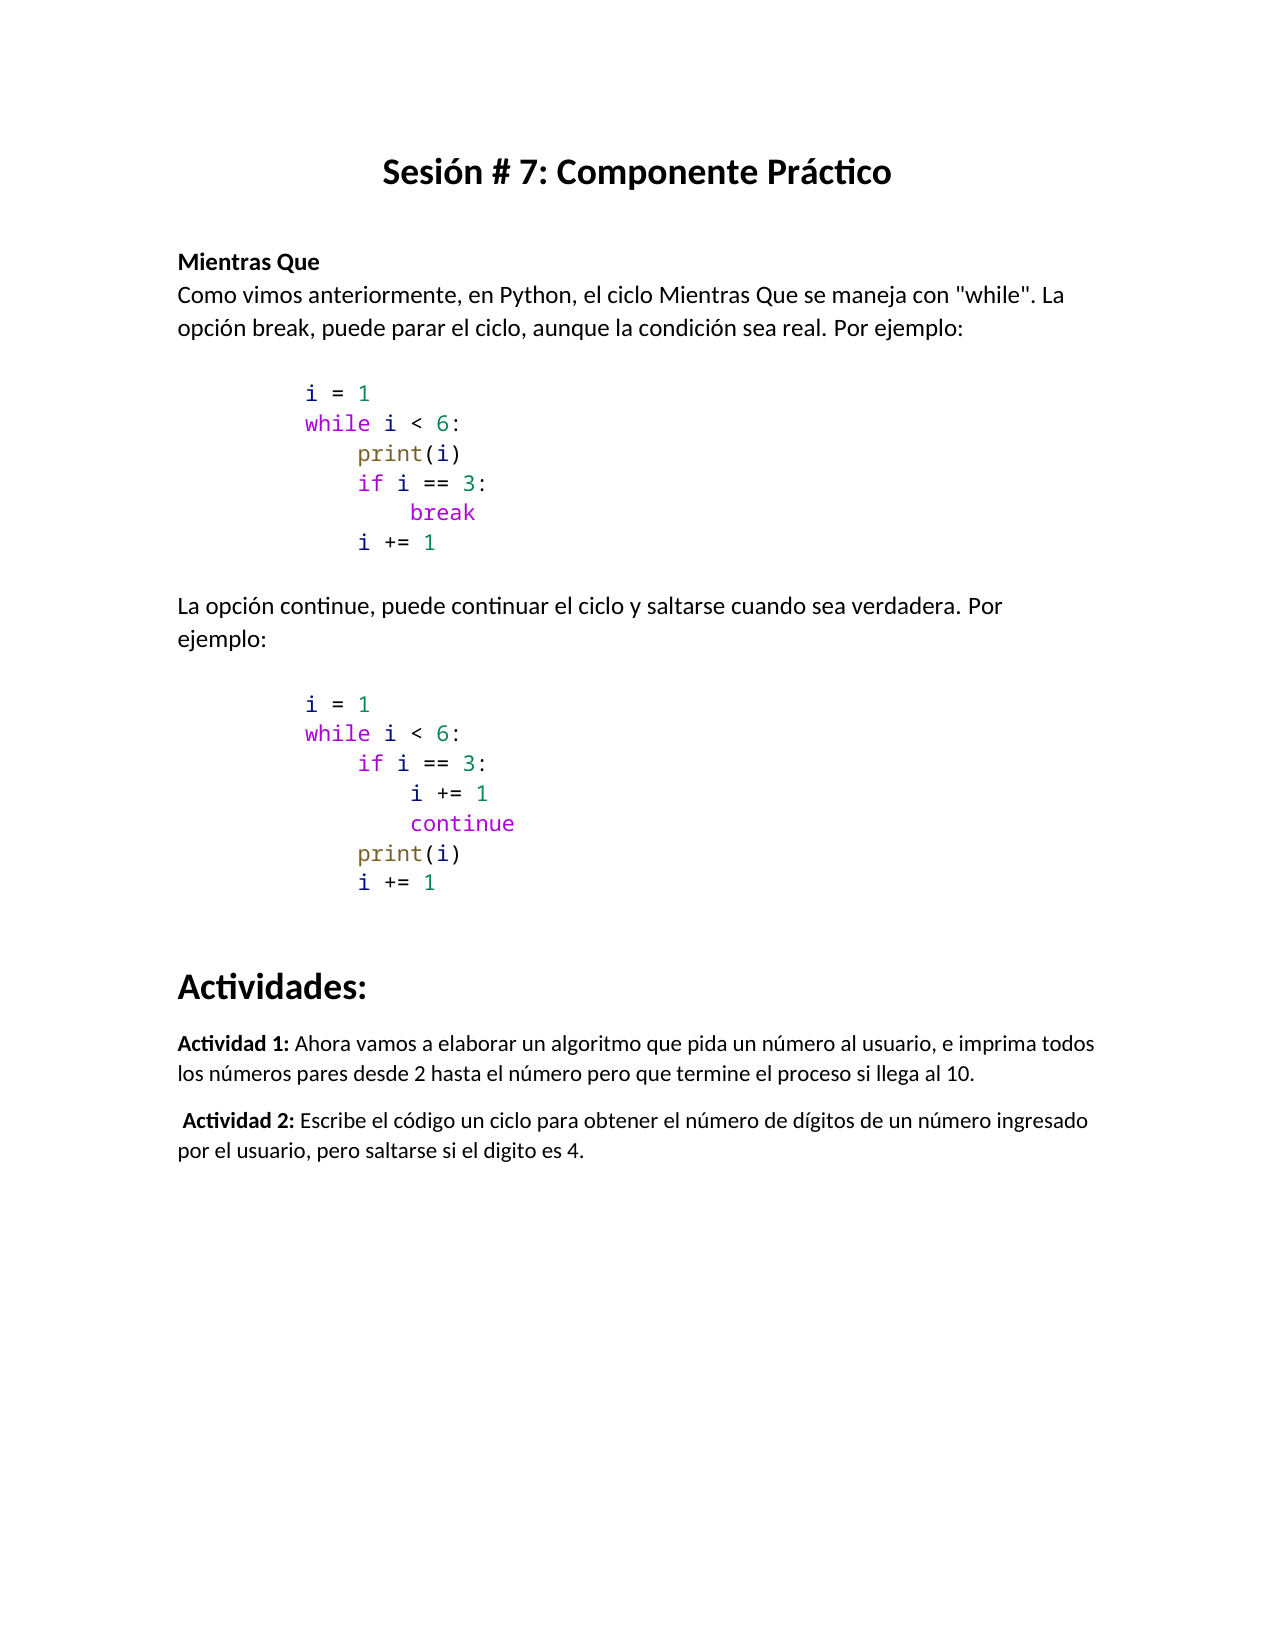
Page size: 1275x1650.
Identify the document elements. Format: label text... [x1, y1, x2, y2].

text print(i) [252, 838, 1098, 867]
text Como vimos anteriormente, en Python, el ciclo Mientras Que se maneja con "while". La opción break, puede parar el ciclo, aunque la condición sea real. Por ejemplo: [177, 279, 1098, 343]
text Mientras Que [177, 247, 1098, 277]
text Actividad 1: Ahora vamos a elaborar un algoritmo que pida un número al usuario, e imprima todos los números pares desde 2 hasta el número pero que termine el proceso si llega al 10. [177, 1029, 1098, 1087]
text Actividad 2: Escribe el código un ciclo para obtener el número de dígitos de un número ingresado por el usuario, pero saltarse si el digito es 4. [177, 1106, 1098, 1164]
text if i == 3: [252, 468, 1098, 497]
text break [252, 497, 1098, 527]
text i += 1 [252, 527, 1098, 557]
text i = 1 [252, 378, 1098, 408]
text if i == 3: [252, 748, 1098, 778]
text Actividades: [177, 963, 1098, 1009]
text i = 1 [252, 689, 1098, 718]
text i += 1 [252, 778, 1098, 808]
text Sesión # 7: Componente Práctico [177, 148, 1098, 193]
text while i < 6: [252, 718, 1098, 748]
text La opción continue, puede continuar el ciclo y saltarse cuando sea verdadera. Por ejemplo: [177, 590, 1098, 653]
text while i < 6: [252, 408, 1098, 438]
text i += 1 [252, 867, 1098, 897]
text print(i) [252, 438, 1098, 468]
text continue [252, 808, 1098, 838]
